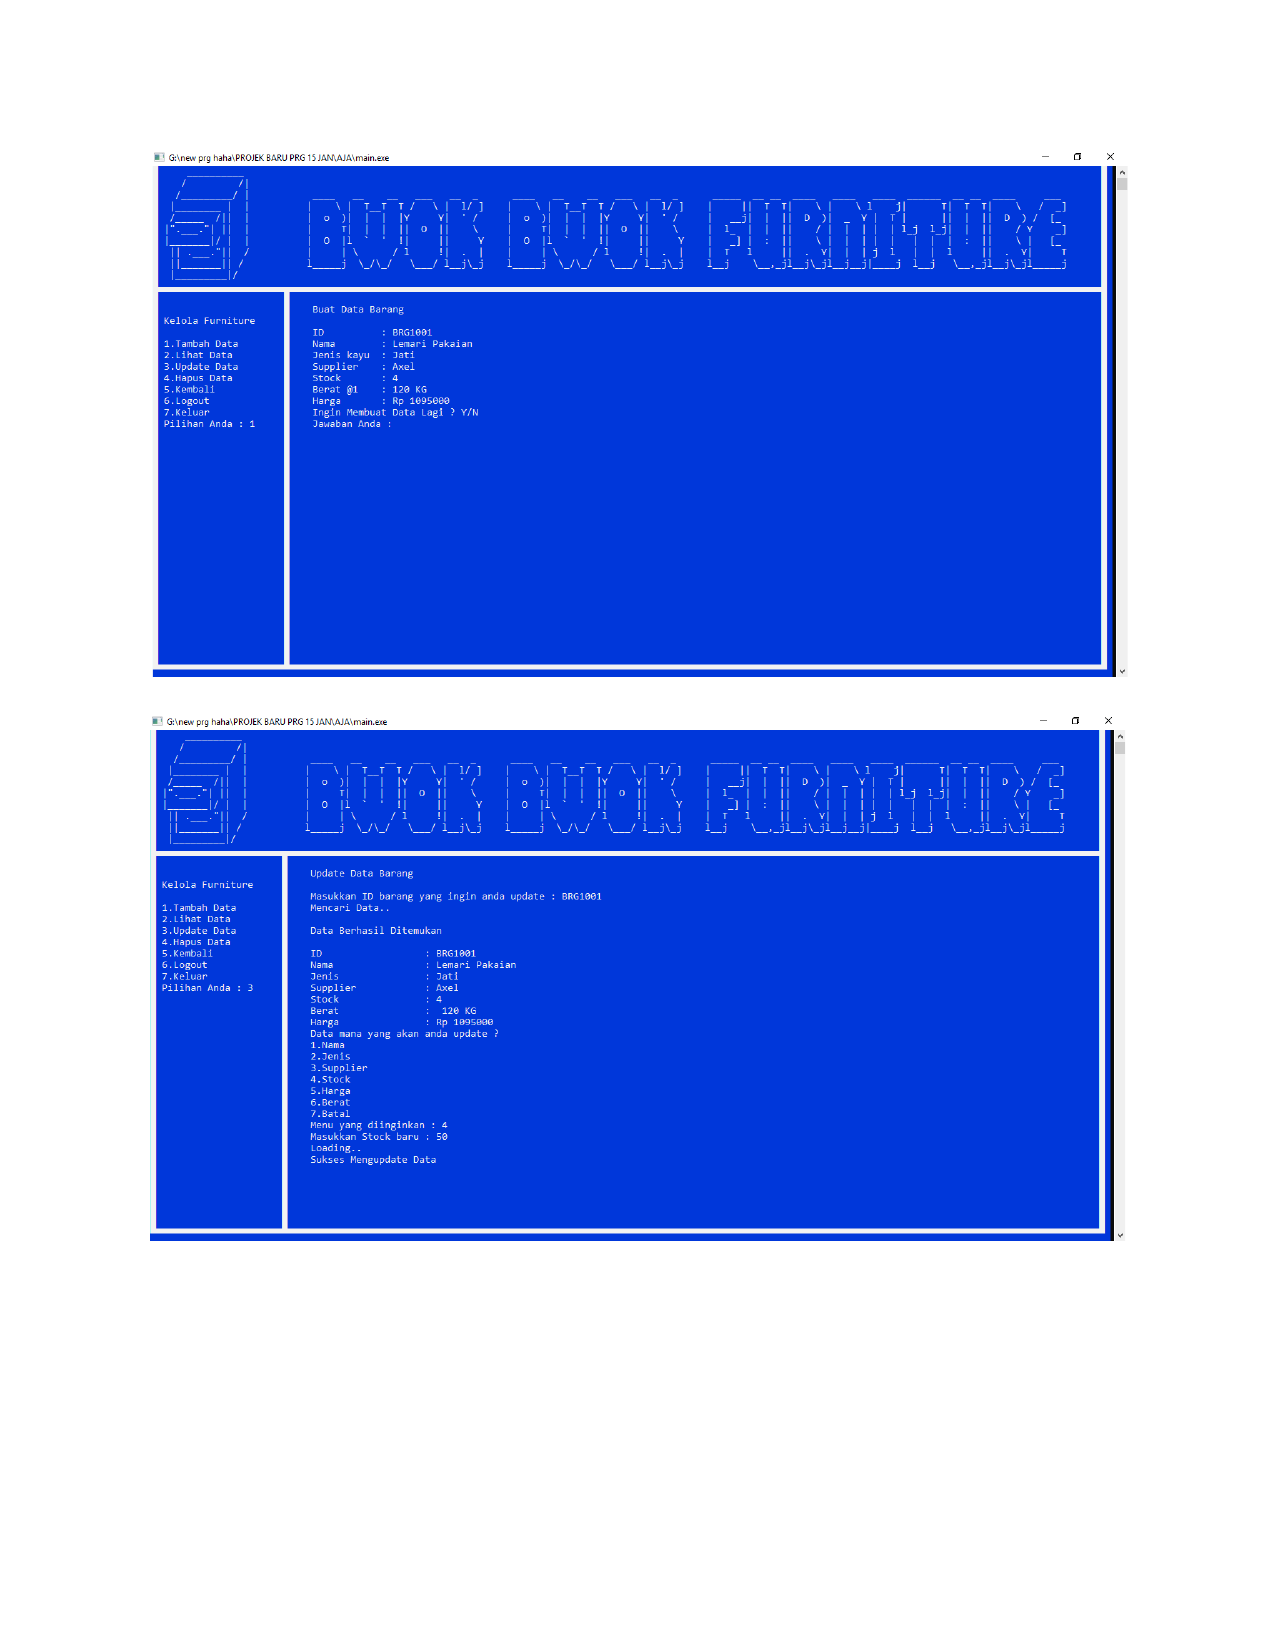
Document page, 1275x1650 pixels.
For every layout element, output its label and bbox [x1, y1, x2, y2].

picture [152, 150, 1128, 677]
picture [150, 713, 1125, 1241]
